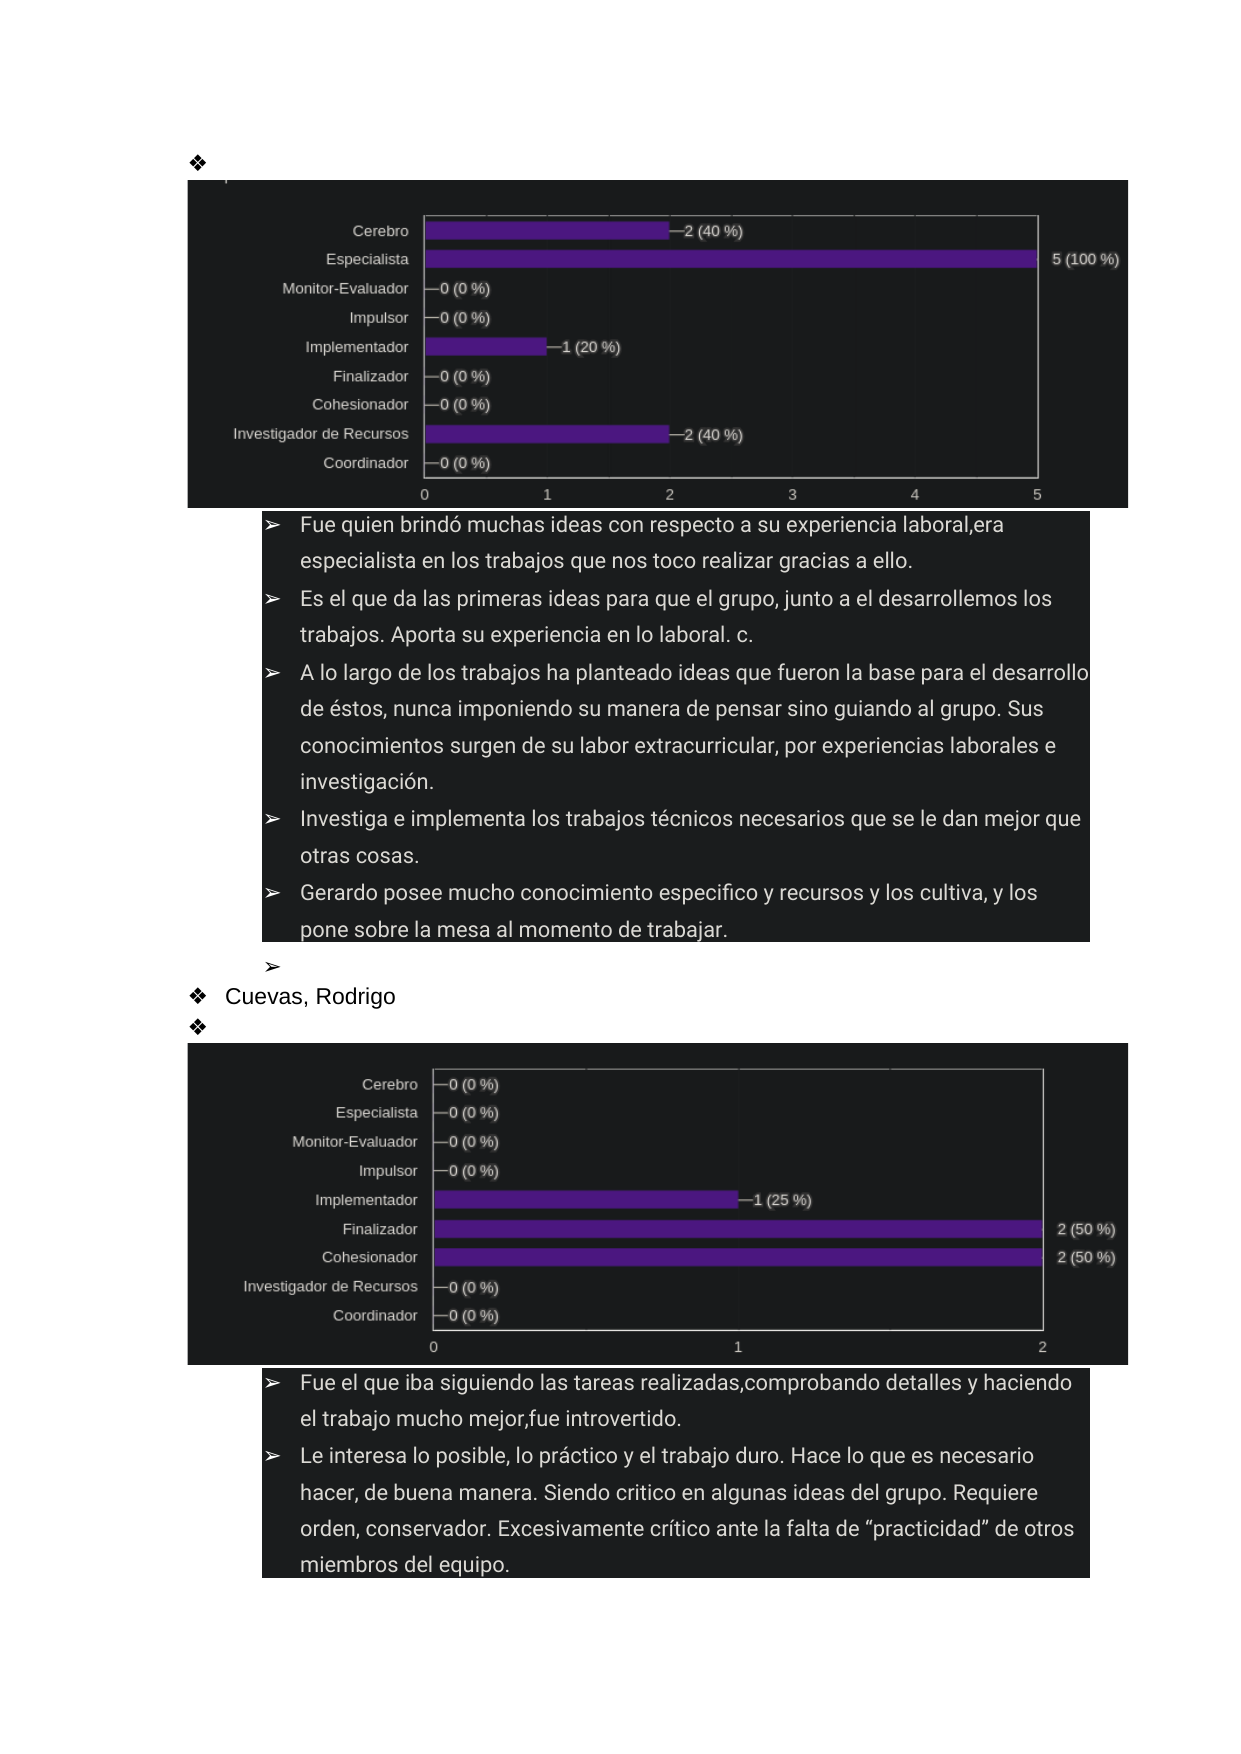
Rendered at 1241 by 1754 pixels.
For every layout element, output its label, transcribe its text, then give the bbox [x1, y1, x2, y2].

list Fue el que iba siguiendo las tareas realizadas,comprobando detalles y haciendo el trabajo mucho mejor,fue introvertido. [262, 1368, 1090, 1432]
list Fue quien brindó muchas ideas con respecto a su experiencia laboral,era especialista en los trabajos que nos toco realizar gracias a ello. [262, 511, 1090, 574]
picture [187, 1043, 1129, 1365]
list A lo largo de los trabajos ha planteado ideas que fueron la base para el desarrollo de éstos, nunca imponiendo su manera de pensar sino guiando al grupo. Sus conocimientos surgen de su labor extracurricular, por experiencias laborales e investigación. [262, 659, 1090, 795]
list Gerardo posee mucho conocimiento especifico y recursos y los cultiva, y los pone sobre la mesa al momento de trabajar. [262, 879, 1090, 942]
list Es el que da las primeras ideas para que el grupo, junto a el desarrollemos los trabajos. Aporta su experiencia en lo laboral. c. [262, 585, 1090, 648]
picture [187, 180, 1129, 508]
list Cuevas, Rodrigo [187, 983, 1090, 1010]
list Le interesa lo posible, lo práctico y el trabajo duro. Hace lo que es necesario hacer, de buena manera. Siendo critico en algunas ideas del grupo. Requiere orden, conservador. Excesivamente crítico ante la falta de “practicidad” de otros miembros del equipo. [262, 1442, 1090, 1578]
list Investiga e implementa los trabajos técnicos necesarios que se le dan mejor que otras cosas. [262, 805, 1090, 868]
